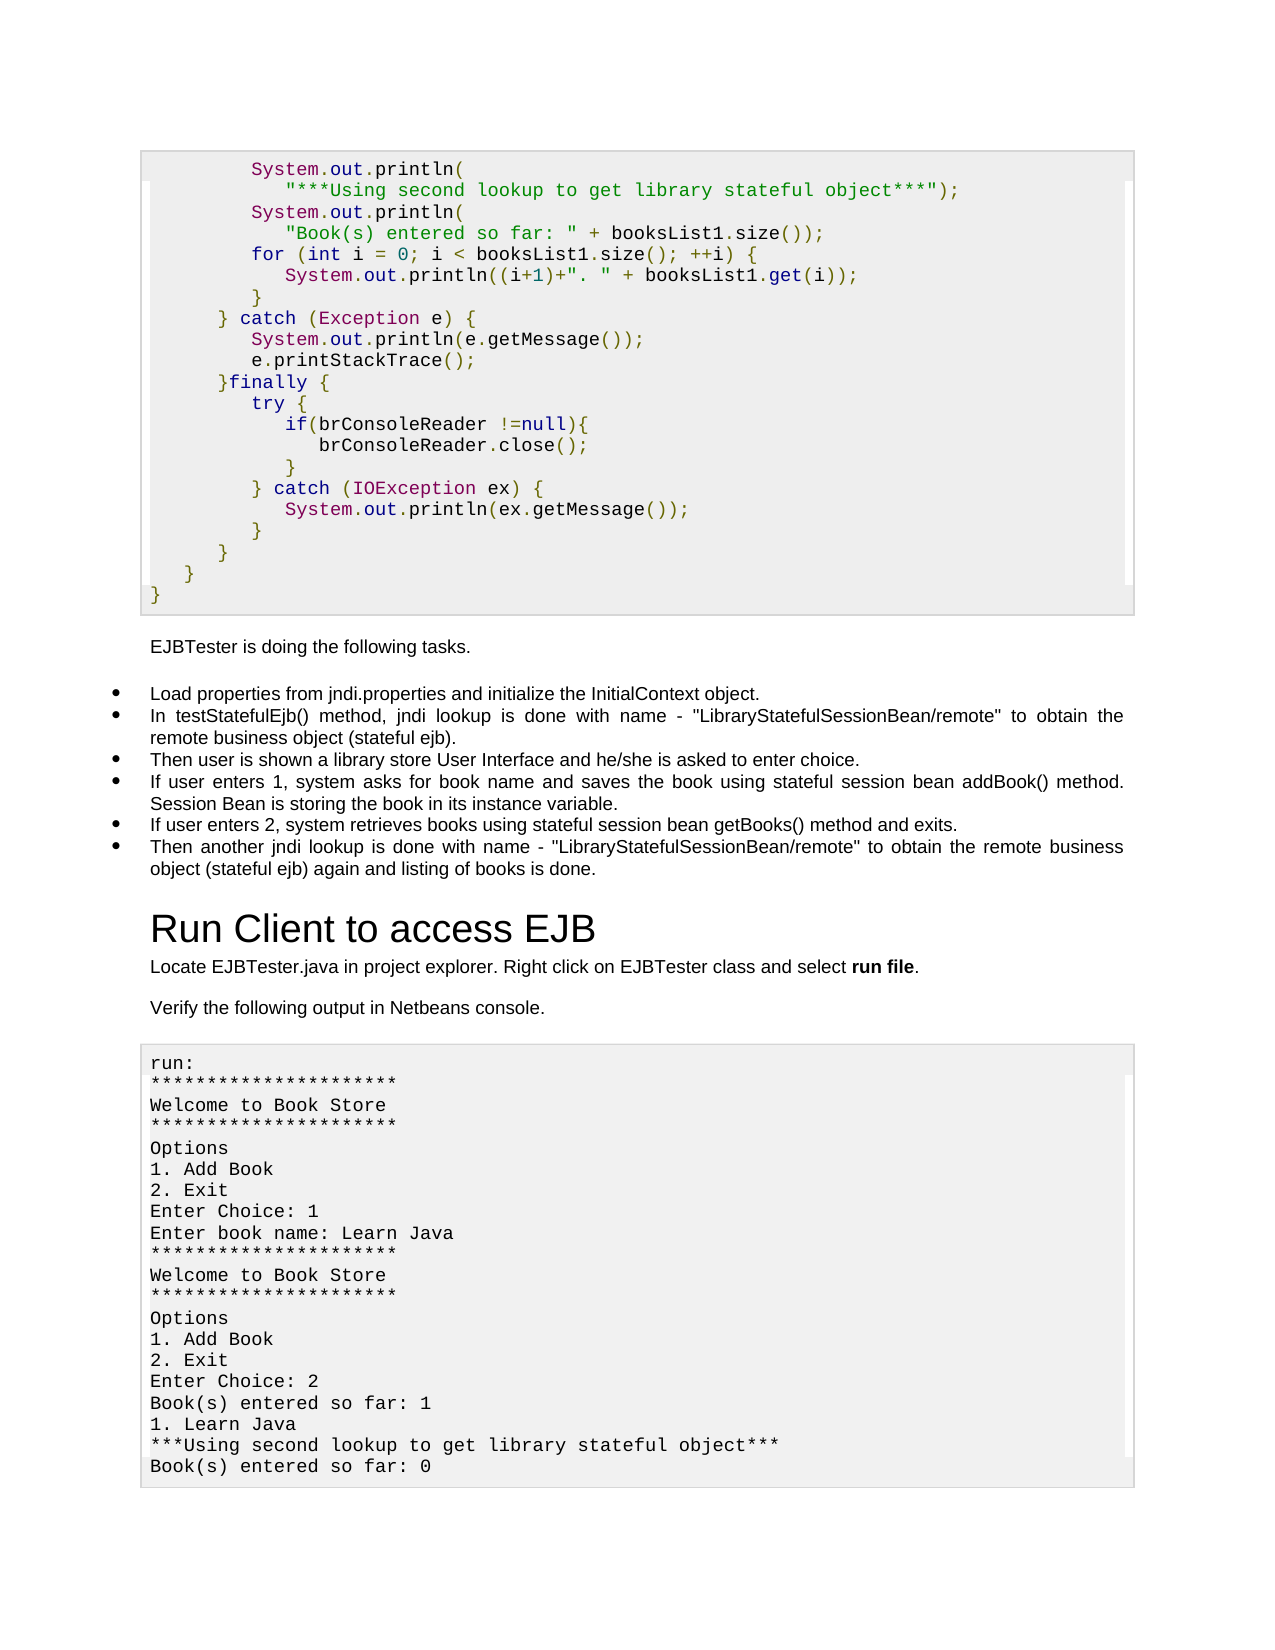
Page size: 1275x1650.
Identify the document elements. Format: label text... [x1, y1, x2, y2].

text Locate EJBTester.java in project explorer. Right click on EJBTester class and select run file. [150, 955, 1125, 977]
text for (int i = 0; i < booksList1.size(); ++i) { [150, 245, 1125, 266]
text if(brConsoleReader !=null){ [150, 415, 1125, 436]
list If user enters 1, system asks for book name and saves the book using stateful session bean addBook() method. Session Bean is storing the book in its instance variable. [112, 770, 1125, 814]
text ********************** [150, 1245, 1125, 1266]
text System.out.println( [142, 152, 1133, 181]
text 1. Learn Java [150, 1415, 1125, 1436]
text Book(s) entered so far: 1 [150, 1393, 1125, 1415]
text } [150, 542, 1125, 564]
text "Book(s) entered so far: " + booksList1.size()); [150, 224, 1125, 245]
text brConsoleReader.close(); [150, 436, 1125, 457]
text Options [150, 1138, 1125, 1160]
text Enter Choice: 2 [150, 1372, 1125, 1393]
text e.printStackTrace(); [150, 351, 1125, 372]
text "***Using second lookup to get library stateful object***"); [150, 181, 1125, 202]
text 2. Exit [150, 1351, 1125, 1372]
text EJBTester is doing the following tasks. [150, 636, 1125, 658]
text 2. Exit [150, 1181, 1125, 1202]
text Options [150, 1308, 1125, 1330]
text System.out.println(ex.getMessage()); [150, 500, 1125, 521]
text Welcome to Book Store [150, 1096, 1125, 1117]
text System.out.println(e.getMessage()); [150, 330, 1125, 351]
list In testStatefulEjb() method, jndi lookup is done with name - "LibraryStatefulSessionBean/remote" to obtain the remote business object (stateful ejb). [112, 705, 1125, 748]
text System.out.println( [150, 202, 1125, 224]
text 1. Add Book [150, 1160, 1125, 1181]
text } [150, 521, 1125, 542]
text ********************** [150, 1075, 1125, 1096]
text Verify the following output in Netbeans console. [150, 997, 1125, 1018]
text } catch (IOException ex) { [150, 479, 1125, 500]
list Load properties from jndi.properties and initialize the InitialContext object. [112, 683, 1125, 705]
subtitle Run Client to access EJB [150, 905, 1120, 950]
text }finally { [150, 372, 1125, 394]
list Then user is shown a library store User Interface and he/she is asked to enter choice. [112, 748, 1125, 770]
text try { [150, 394, 1125, 415]
text Book(s) entered so far: 0 [142, 1447, 1133, 1487]
text Enter book name: Learn Java [150, 1223, 1125, 1245]
text 1. Add Book [150, 1330, 1125, 1351]
text } [150, 457, 1125, 479]
text ********************** [150, 1117, 1125, 1138]
list If user enters 2, system retrieves books using stateful session bean getBooks() method and exits. [112, 814, 1125, 836]
text run: [142, 1045, 1133, 1075]
text ********************** [150, 1287, 1125, 1308]
list Then another jndi lookup is done with name - "LibraryStatefulSessionBean/remote" to obtain the remote business object (stateful ejb) again and listing of books is done. [112, 836, 1125, 880]
text System.out.println((i+1)+". " + booksList1.get(i)); [150, 266, 1125, 287]
text Enter Choice: 1 [150, 1202, 1125, 1223]
text } [142, 575, 1133, 614]
text } [150, 287, 1125, 309]
text } catch (Exception e) { [150, 309, 1125, 330]
text Welcome to Book Store [150, 1266, 1125, 1287]
